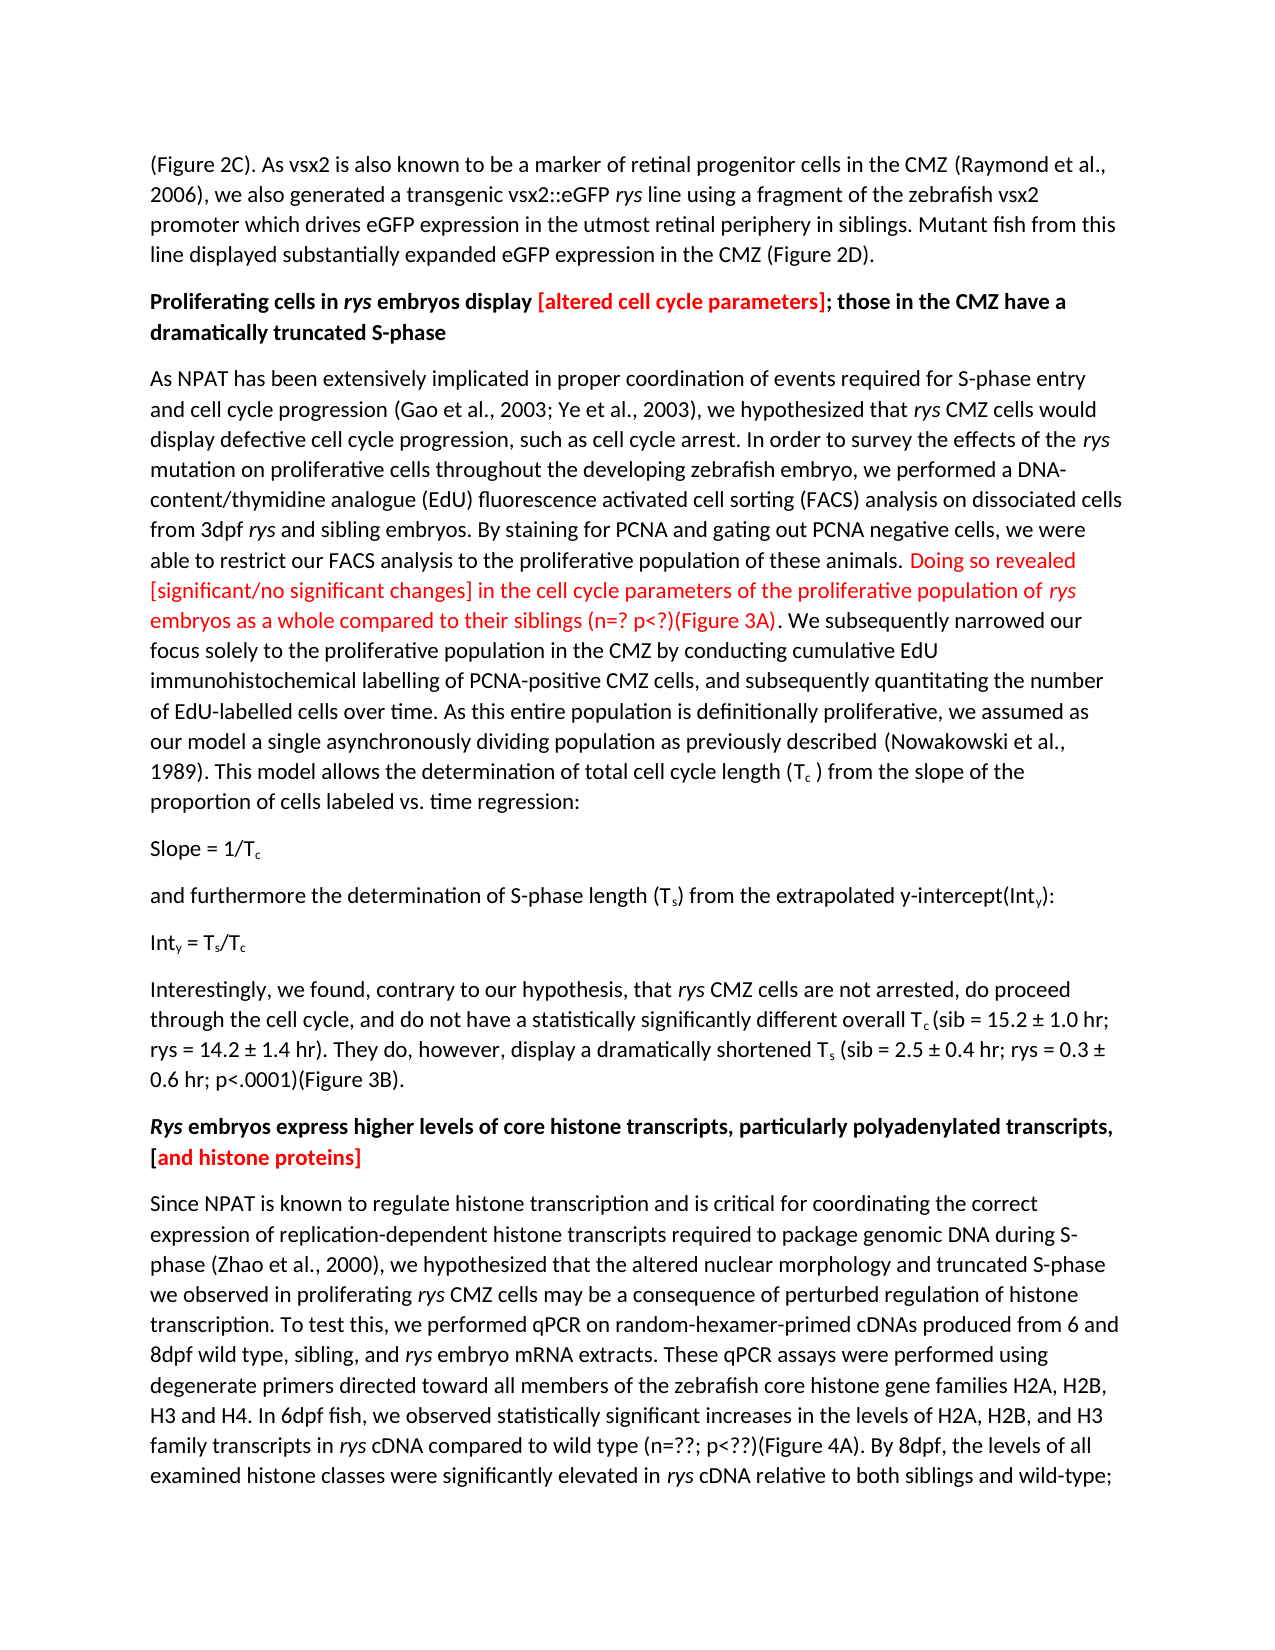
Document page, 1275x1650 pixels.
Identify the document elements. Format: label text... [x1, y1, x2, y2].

text Slope = 1/Tc [150, 834, 1125, 862]
text Rys embryos express higher levels of core histone transcripts, particularly polyadenylated transcripts, [and histone proteins] [150, 1112, 1125, 1171]
text Inty = Ts/Tc [150, 928, 1125, 956]
text Proliferating cells in rys embryos display [altered cell cycle parameters]; those in the CMZ have a dramatically truncated S-phase [150, 287, 1125, 346]
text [150, 1189, 1125, 1489]
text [150, 150, 1125, 269]
text Interestingly, we found, contrary to our hypothesis, that rys CMZ cells are not arrested, do proceed through the cell cycle, and do not have a statistically significantly different overall Tc (sib = 15.2 ± 1.0 hr; rys = 14.2 ± 1.4 hr). They do, however, display a dramatically shortened Ts (sib = 2.5 ± 0.4 hr; rys = 0.3 ± 0.6 hr; p<.0001)(Figure 3B). [150, 975, 1125, 1094]
text and furthermore the determination of S-phase length (Ts) from the extrapolated y-intercept(Inty): [150, 881, 1125, 909]
text As NPAT has been extensively implicated in proper coordination of events required for S-phase entry and cell cycle progression (Gao et al., 2003; Ye et al., 2003), we hypothesized that rys CMZ cells would display defective cell cycle progression, such as cell cycle arrest. In order to survey the effects of the rys mutation on proliferative cells throughout the developing zebrafish embryo, we performed a DNA-content/thymidine analogue (EdU) fluorescence activated cell sorting (FACS) analysis on dissociated cells from 3dpf rys and sibling embryos. By staining for PCNA and gating out PCNA negative cells, we were able to restrict our FACS analysis to the proliferative population of these animals. Doing so revealed [significant/no significant changes] in the cell cycle parameters of the proliferative population of rys embryos as a whole compared to their siblings (n=? p<?)(Figure 3A). We subsequently narrowed our focus solely to the proliferative population in the CMZ by conducting cumulative EdU immunohistochemical labelling of PCNA-positive CMZ cells, and subsequently quantitating the number of EdU-labelled cells over time. As this entire population is definitionally proliferative, we assumed as our model a single asynchronously dividing population as previously described (Nowakowski et al., 1989). This model allows the determination of total cell cycle length (Tc ) from the slope of the proportion of cells labeled vs. time regression: [150, 364, 1125, 816]
